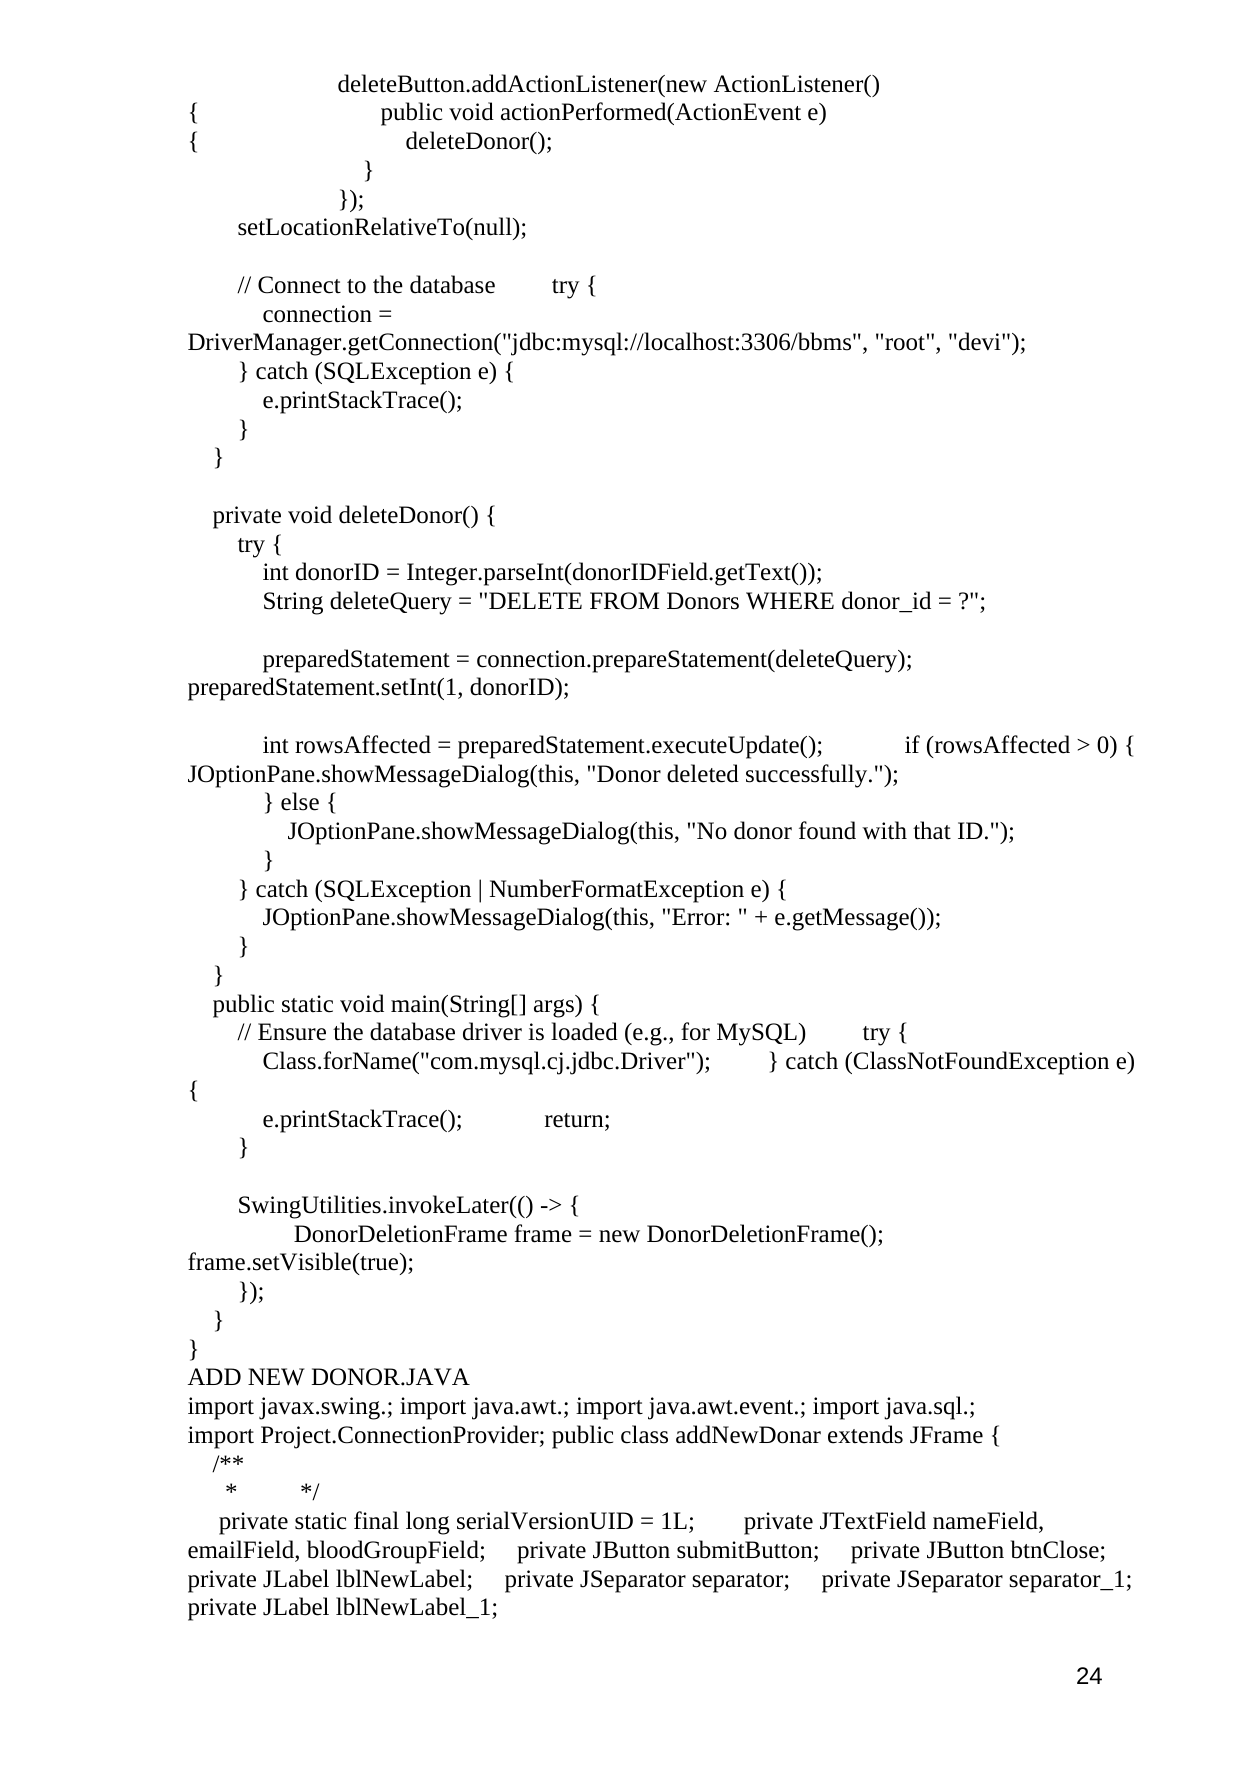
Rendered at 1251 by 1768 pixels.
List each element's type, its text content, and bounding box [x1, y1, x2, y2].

list } [187, 960, 1136, 989]
list int donorID = Integer.parseInt(donorIDField.getText()); [187, 557, 1136, 586]
list }); [187, 184, 1136, 212]
list // Connect to the database try { [187, 270, 1136, 299]
list e.printStackTrace(); [187, 385, 1136, 414]
list } [187, 1334, 1136, 1362]
list deleteButton.addActionListener(new ActionListener() { public void actionPerformed(ActionEvent e) { deleteDonor(); [187, 69, 1136, 155]
list } [187, 1132, 1136, 1161]
list DriverManager.getConnection("jdbc:mysql://localhost:3306/bbms", "root", "devi"); [187, 327, 1136, 356]
list } [187, 845, 1136, 874]
list Class.forName("com.mysql.cj.jdbc.Driver"); } catch (ClassNotFoundException e) { [187, 1046, 1136, 1104]
list } [187, 1305, 1136, 1334]
list private static final long serialVersionUID = 1L; private JTextField nameField, emailField, bloodGroupField; private JButton submitButton; private JButton btnClose; private JLabel lblNewLabel; private JSeparator separator; private JSeparator separator_1; private JLabel lblNewLabel_1; [187, 1506, 1136, 1621]
list JOptionPane.showMessageDialog(this, "Error: " + e.getMessage()); [187, 902, 1136, 931]
list // Ensure the database driver is loaded (e.g., for MySQL) try { [187, 1017, 1136, 1046]
list ADD NEW DONOR.JAVA [187, 1362, 1136, 1391]
list } [187, 155, 1136, 184]
list private void deleteDonor() { [187, 500, 1136, 529]
list import javax.swing.; import java.awt.; import java.awt.event.; import java.sql.; [187, 1391, 1136, 1420]
list } [187, 442, 1136, 471]
list * */ [187, 1477, 1136, 1506]
list int rowsAffected = preparedStatement.executeUpdate(); if (rowsAffected > 0) { JOptionPane.showMessageDialog(this, "Donor deleted successfully."); [187, 730, 1136, 787]
list } catch (SQLException | NumberFormatException e) { [187, 874, 1136, 902]
list /** [187, 1449, 1136, 1477]
list SwingUtilities.invokeLater(() -> { [187, 1190, 1136, 1219]
list e.printStackTrace(); return; [187, 1104, 1136, 1132]
list } else { [187, 787, 1136, 816]
list import Project.ConnectionProvider; public class addNewDonar extends JFrame { [187, 1420, 1136, 1449]
list setLocationRelativeTo(null); [187, 212, 1136, 241]
list }); [187, 1276, 1136, 1305]
list } [187, 931, 1136, 960]
list JOptionPane.showMessageDialog(this, "No donor found with that ID."); [187, 816, 1136, 845]
list DonorDeletionFrame frame = new DonorDeletionFrame(); frame.setVisible(true); [187, 1219, 1136, 1276]
list String deleteQuery = "DELETE FROM Donors WHERE donor_id = ?"; [187, 586, 1136, 615]
list } [187, 414, 1136, 442]
list preparedStatement = connection.prepareStatement(deleteQuery); preparedStatement.setInt(1, donorID); [187, 644, 1136, 701]
list public static void main(String[] args) { [187, 989, 1136, 1017]
list connection = [187, 299, 1136, 327]
list } catch (SQLException e) { [187, 356, 1136, 385]
list try { [187, 529, 1136, 557]
